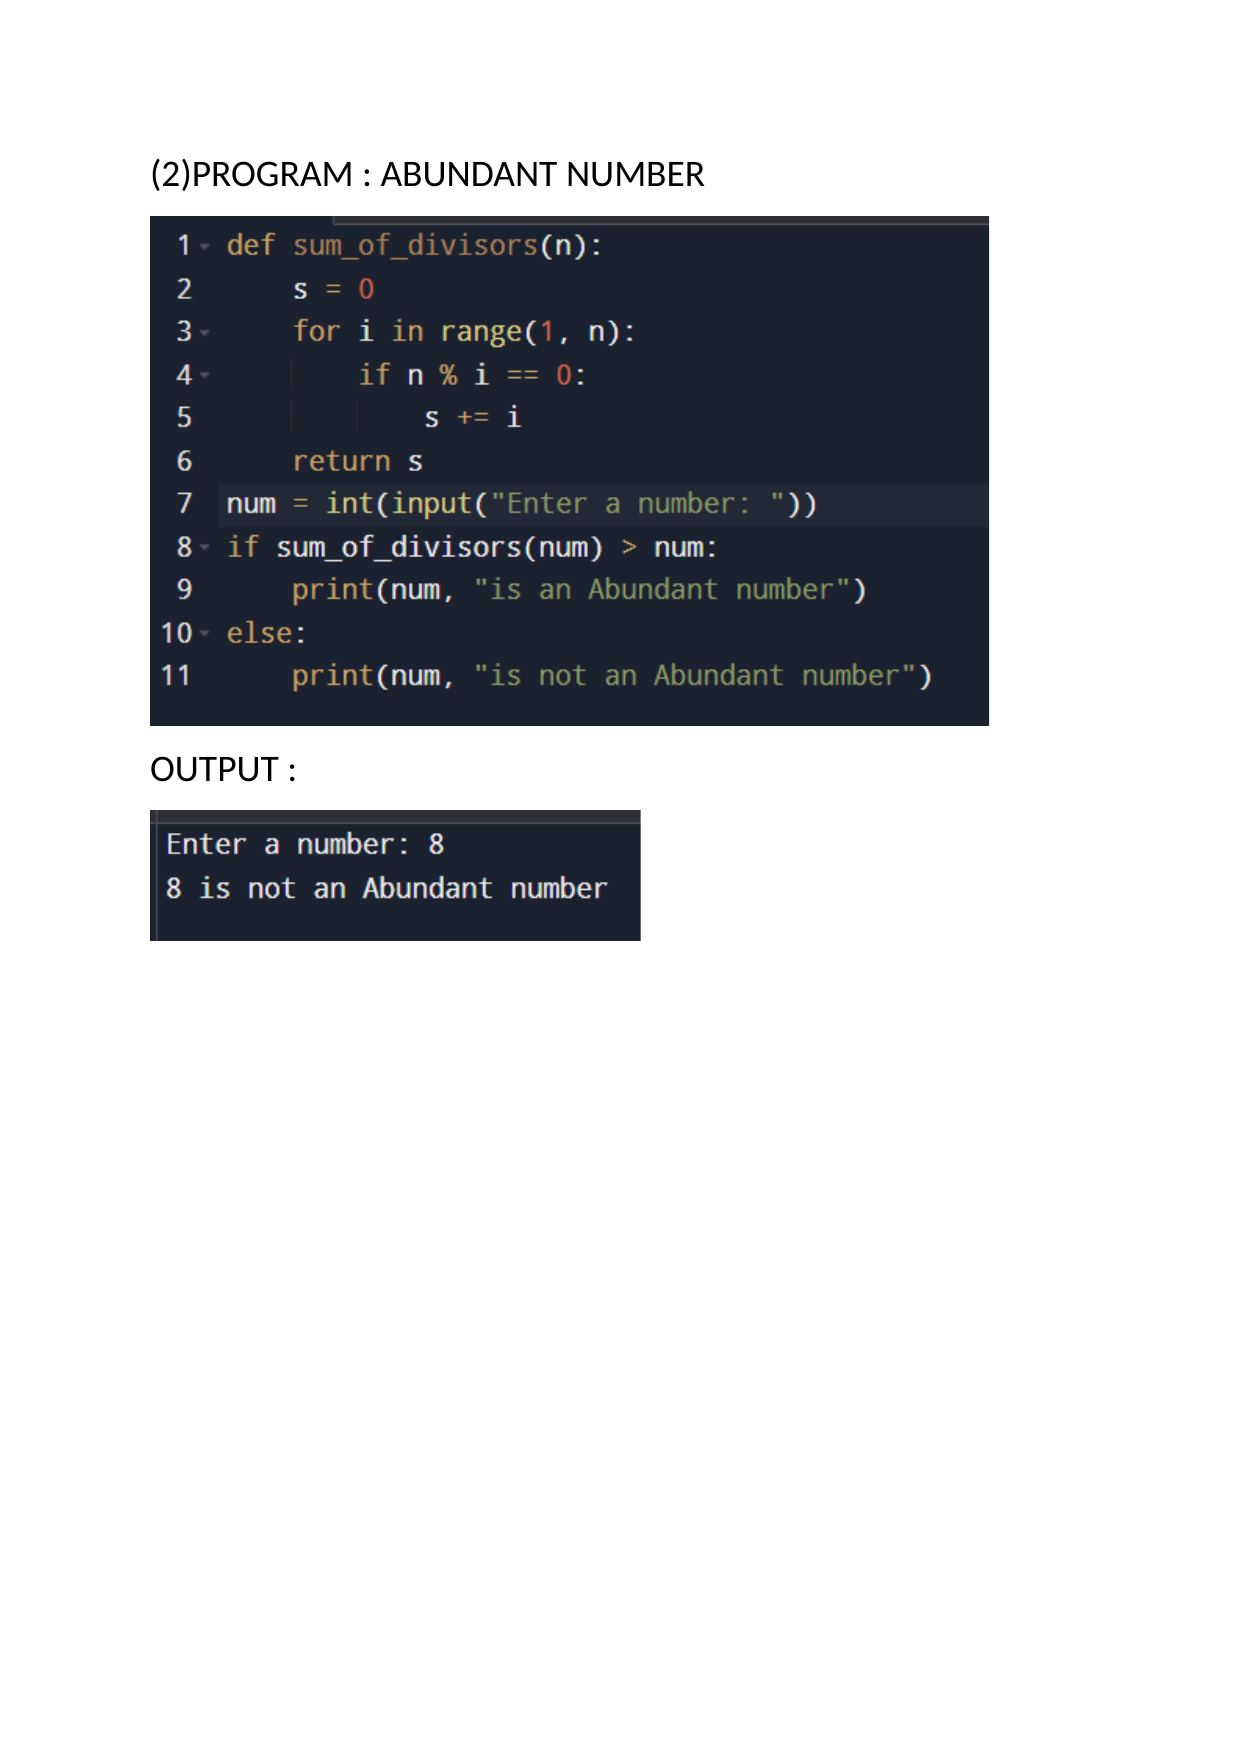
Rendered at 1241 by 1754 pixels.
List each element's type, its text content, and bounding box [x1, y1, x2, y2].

picture [150, 810, 641, 941]
picture [150, 216, 990, 726]
text OUTPUT : [150, 744, 1090, 790]
text (2)PROGRAM : ABUNDANT NUMBER [150, 150, 1090, 196]
